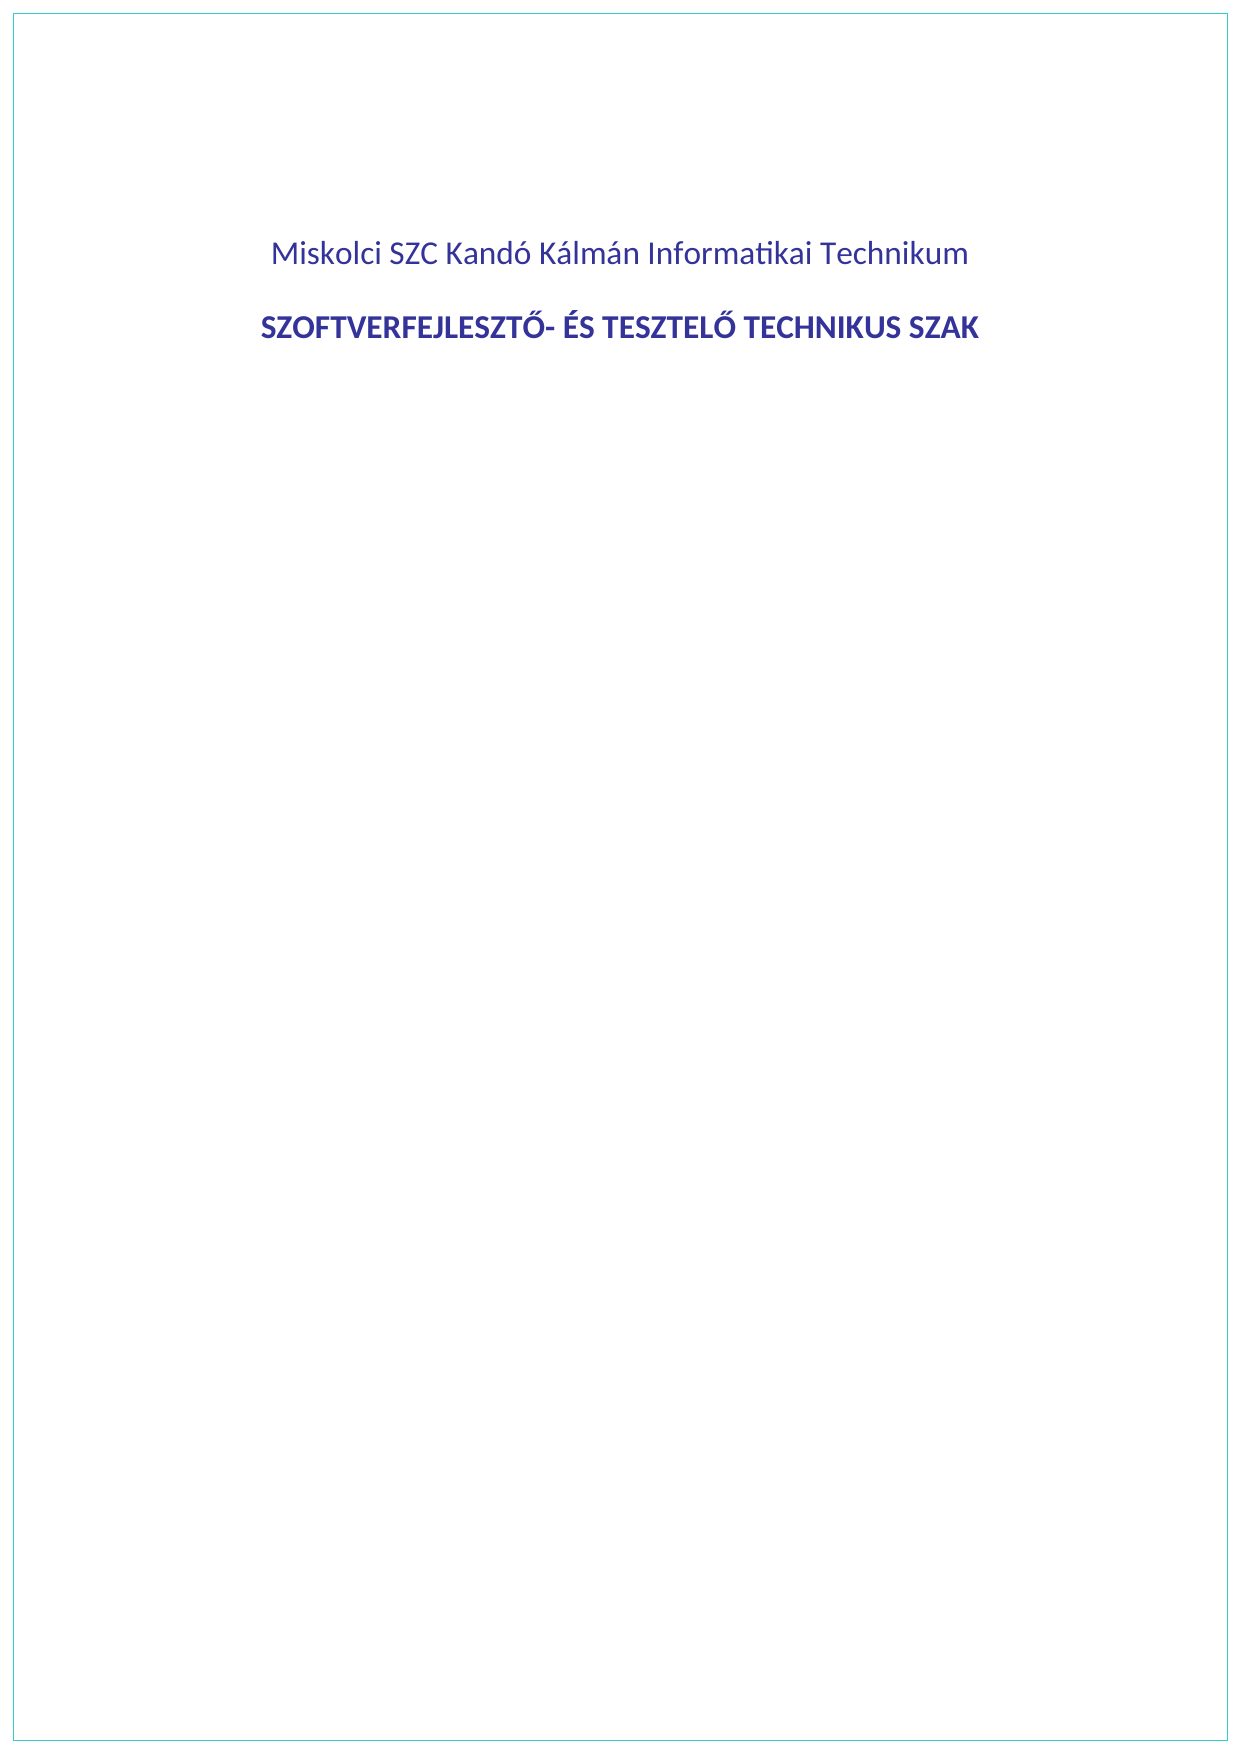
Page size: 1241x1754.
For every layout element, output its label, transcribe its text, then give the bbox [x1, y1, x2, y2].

title SZOFTVERFEJLESZTŐ- ÉS TESZTELŐ TECHNIKUS SZAK [118, 306, 1122, 347]
text Miskolci SZC Kandó Kálmán Informatikai Technikum [118, 232, 1122, 273]
